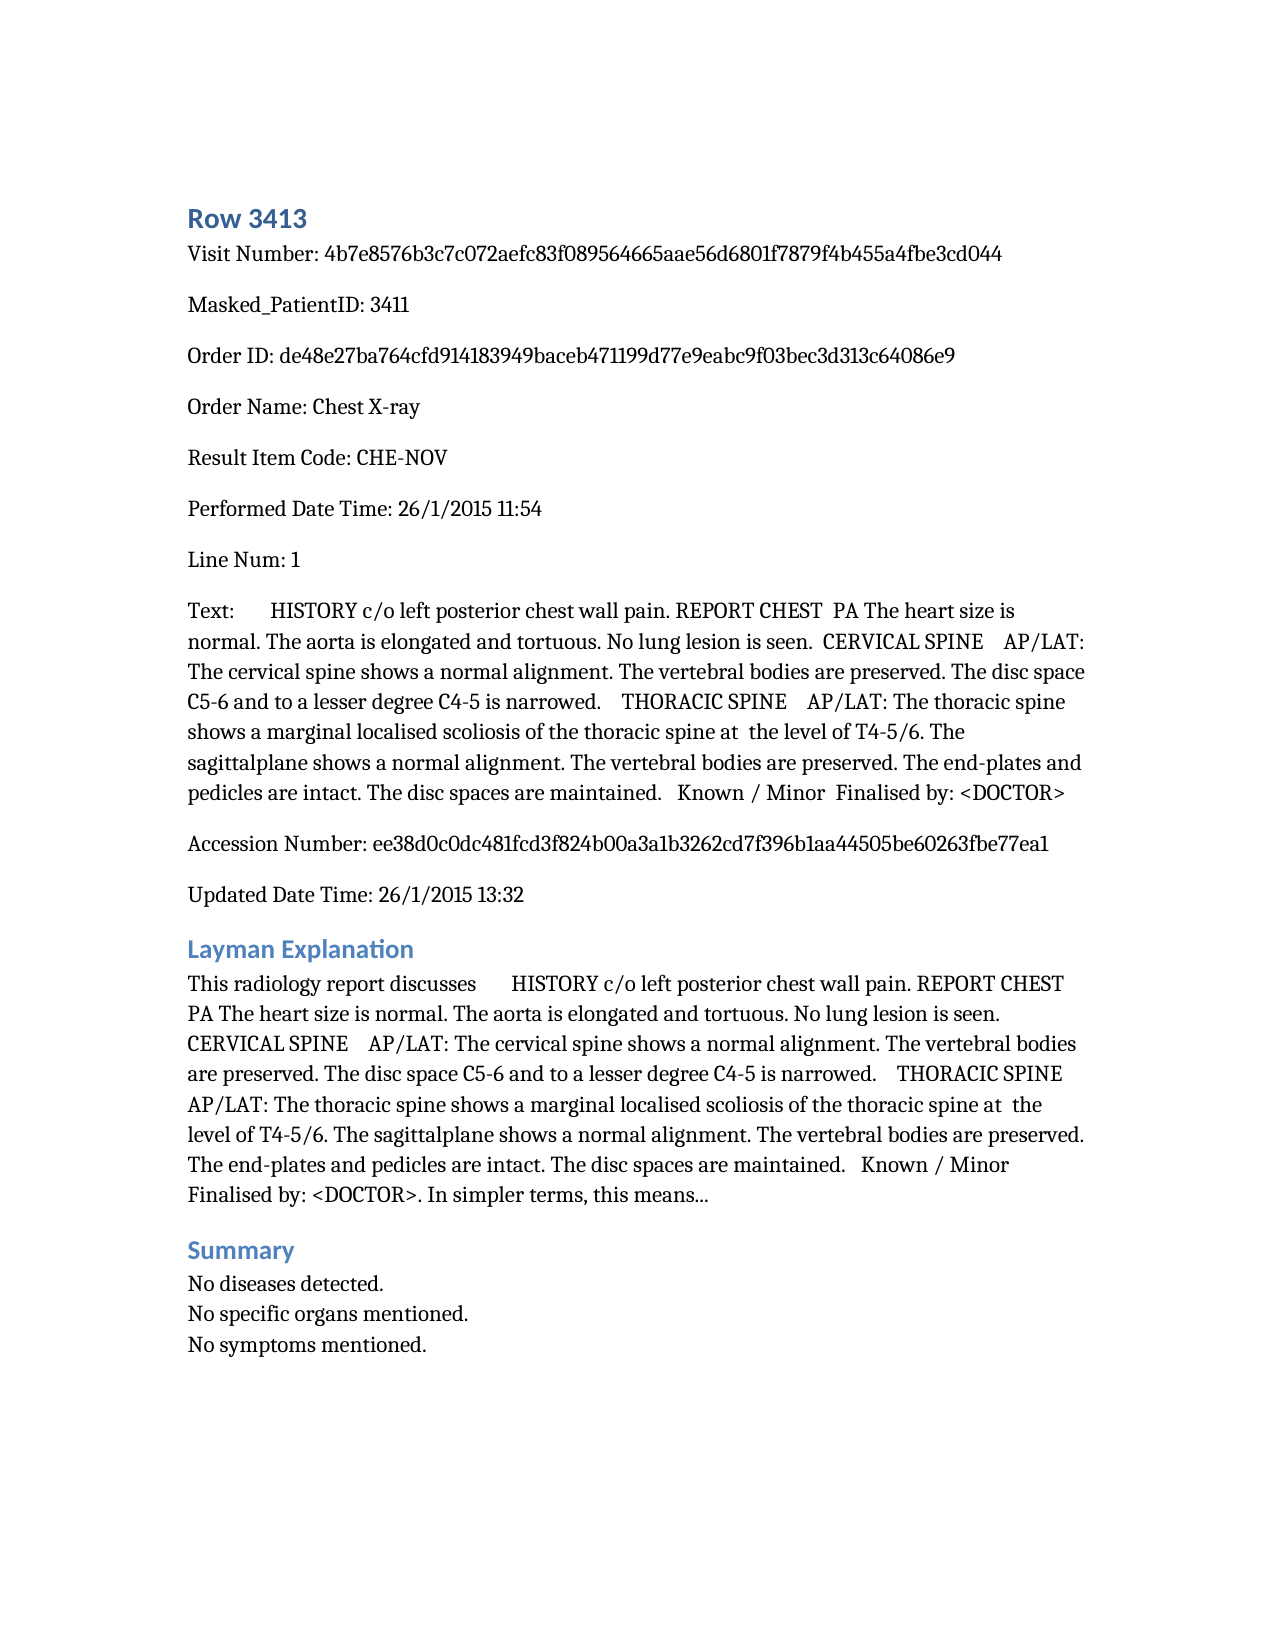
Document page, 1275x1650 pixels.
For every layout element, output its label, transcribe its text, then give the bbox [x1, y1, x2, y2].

text Updated Date Time: 26/1/2015 13:32 [187, 882, 1087, 908]
text Order ID: de48e27ba764cfd914183949baceb471199d77e9eabc9f03bec3d313c64086e9 [187, 343, 1087, 369]
text Performed Date Time: 26/1/2015 11:54 [187, 496, 1087, 522]
subtitle Layman Explanation [187, 933, 1087, 966]
text Visit Number: 4b7e8576b3c7c072aefc83f089564665aae56d6801f7879f4b455a4fbe3cd044 [187, 241, 1087, 267]
subtitle Row 3413 [187, 200, 1087, 236]
text No diseases detected. No specific organs mentioned. No symptoms mentioned. [187, 1271, 1087, 1358]
text Order Name: Chest X-ray [187, 394, 1087, 420]
text This radiology report discusses HISTORY c/o left posterior chest wall pain. REPORT CHEST PA The heart size is normal. The aorta is elongated and tortuous. No lung lesion is seen. CERVICAL SPINE AP/LAT: The cervical spine shows a normal alignment. The vertebral bodies are preserved. The disc space C5-6 and to a lesser degree C4-5 is narrowed. THORACIC SPINE AP/LAT: The thoracic spine shows a marginal localised scoliosis of the thoracic spine at the level of T4-5/6. The sagittalplane shows a normal alignment. The vertebral bodies are preserved. The end-plates and pedicles are intact. The disc spaces are maintained. Known / Minor Finalised by: <DOCTOR>. In simpler terms, this means... [187, 971, 1087, 1208]
text Line Num: 1 [187, 547, 1087, 573]
text Accession Number: ee38d0c0dc481fcd3f824b00a3a1b3262cd7f396b1aa44505be60263fbe77ea1 [187, 831, 1087, 857]
text Result Item Code: CHE-NOV [187, 445, 1087, 471]
text Text: HISTORY c/o left posterior chest wall pain. REPORT CHEST PA The heart size is normal. The aorta is elongated and tortuous. No lung lesion is seen. CERVICAL SPINE AP/LAT: The cervical spine shows a normal alignment. The vertebral bodies are preserved. The disc space C5-6 and to a lesser degree C4-5 is narrowed. THORACIC SPINE AP/LAT: The thoracic spine shows a marginal localised scoliosis of the thoracic spine at the level of T4-5/6. The sagittalplane shows a normal alignment. The vertebral bodies are preserved. The end-plates and pedicles are intact. The disc spaces are maintained. Known / Minor Finalised by: <DOCTOR> [187, 598, 1087, 806]
subtitle Summary [187, 1233, 1087, 1266]
text Masked_PatientID: 3411 [187, 292, 1087, 318]
